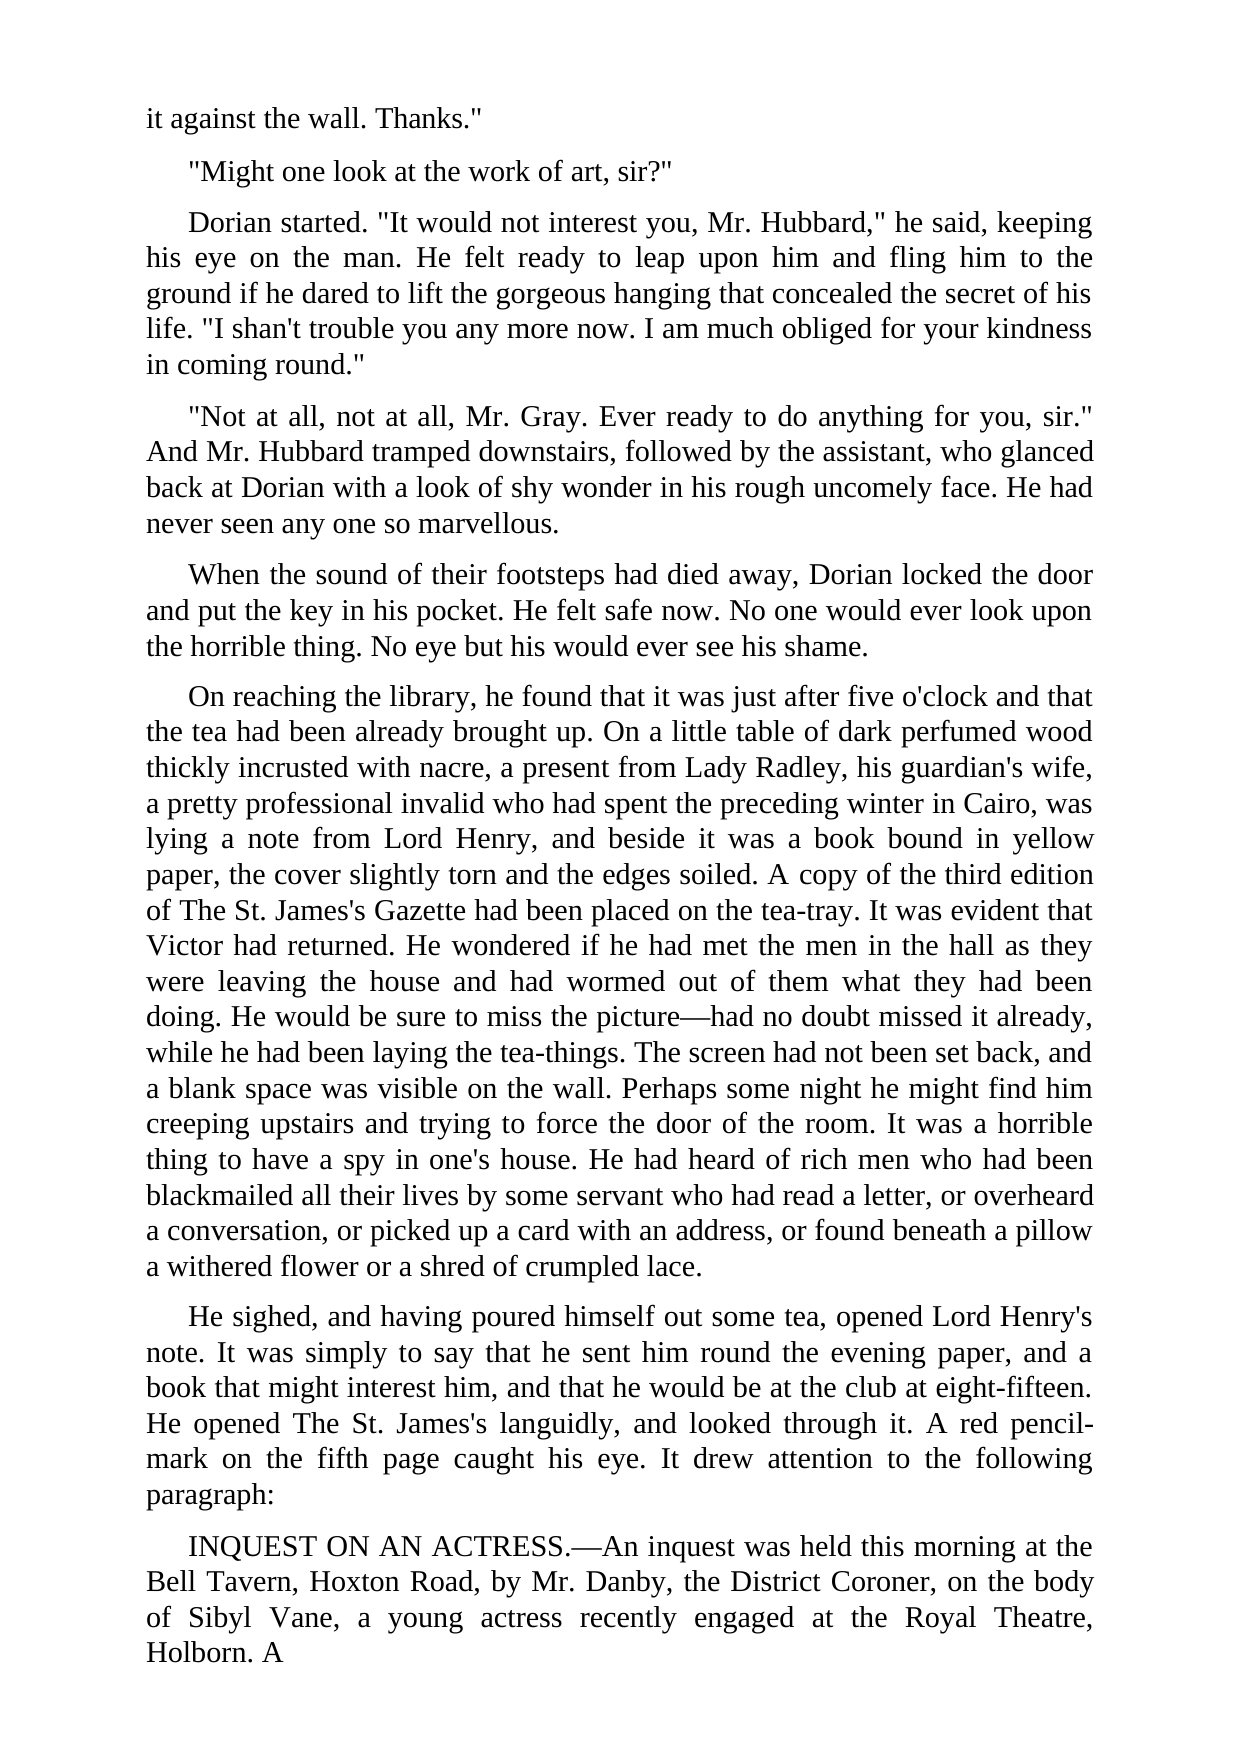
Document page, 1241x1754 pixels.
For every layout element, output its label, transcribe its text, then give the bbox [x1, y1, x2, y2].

text "Might one look at the work of art, sir?" [188, 153, 1107, 188]
text On reaching the library, he found that it was just after five o'clock and that the tea had been already brought up. On a little table of dark perfumed wood thickly incrusted with nacre, a present from Lady Radley, his guardian's wife, a pretty professional invalid who had spent the preceding winter in Cairo, was lying a note from Lord Henry, and beside it was a book bound in yellow paper, the cover slightly torn and the edges soiled. A copy of the third edition of The St. James's Gazette had been placed on the tea-tray. It was evident that Victor had returned. He wondered if he had met the men in the hall as they were leaving the house and had wormed out of them what they had been doing. He would be sure to miss the picture—had no doubt missed it already, while he had been laying the tea-things. The screen had not been set back, and a blank space was visible on the wall. Perhaps some night he might find him creeping upstairs and trying to force the door of the room. It was a horrible thing to have a spy in one's house. He had heard of rich men who had been blackmailed all their lives by some servant who had read a letter, or overheard a conversation, or picked up a card with an address, or found beneath a pillow a withered flower or a shred of crumpled lace. [146, 678, 1094, 1283]
text "Not at all, not at all, Mr. Gray. Ever ready to do anything for you, sir." And Mr. Hubbard tramped downstairs, followed by the assistant, who glanced back at Dorian with a look of shy wonder in his rough uncomely face. He had never seen any one so marvellous. [146, 398, 1094, 539]
text INQUEST ON AN ACTRESS.—An inquest was held this morning at the Bell Tavern, Hoxton Road, by Mr. Danby, the District Coroner, on the body of Sibyl Vane, a young actress recently engaged at the Royal Theatre, Holborn. A [146, 1528, 1094, 1669]
text When the sound of their footsteps had died away, Dorian locked the door and put the key in his pocket. He felt safe now. No one would ever look upon the horrible thing. No eye but his would ever see his shame. [146, 556, 1094, 662]
text it against the wall. Thanks." [146, 100, 1107, 135]
text Dorian started. "It would not interest you, Mr. Hubbard," he said, keeping his eye on the man. He felt ready to leap upon him and fling him to the ground if he dared to lift the gorgeous hanging that concealed the secret of his life. "I shan't trouble you any more now. I am much obliged for your kindness in coming round." [146, 204, 1094, 381]
text He sighed, and having poured himself out some tea, opened Lord Henry's note. It was simply to say that he sent him round the evening paper, and a book that might interest him, and that he would be at the club at eight-fifteen. He opened The St. James's languidly, and looked through it. A red pencil-mark on the fifth page caught his eye. It drew attention to the following paragraph: [146, 1298, 1094, 1511]
